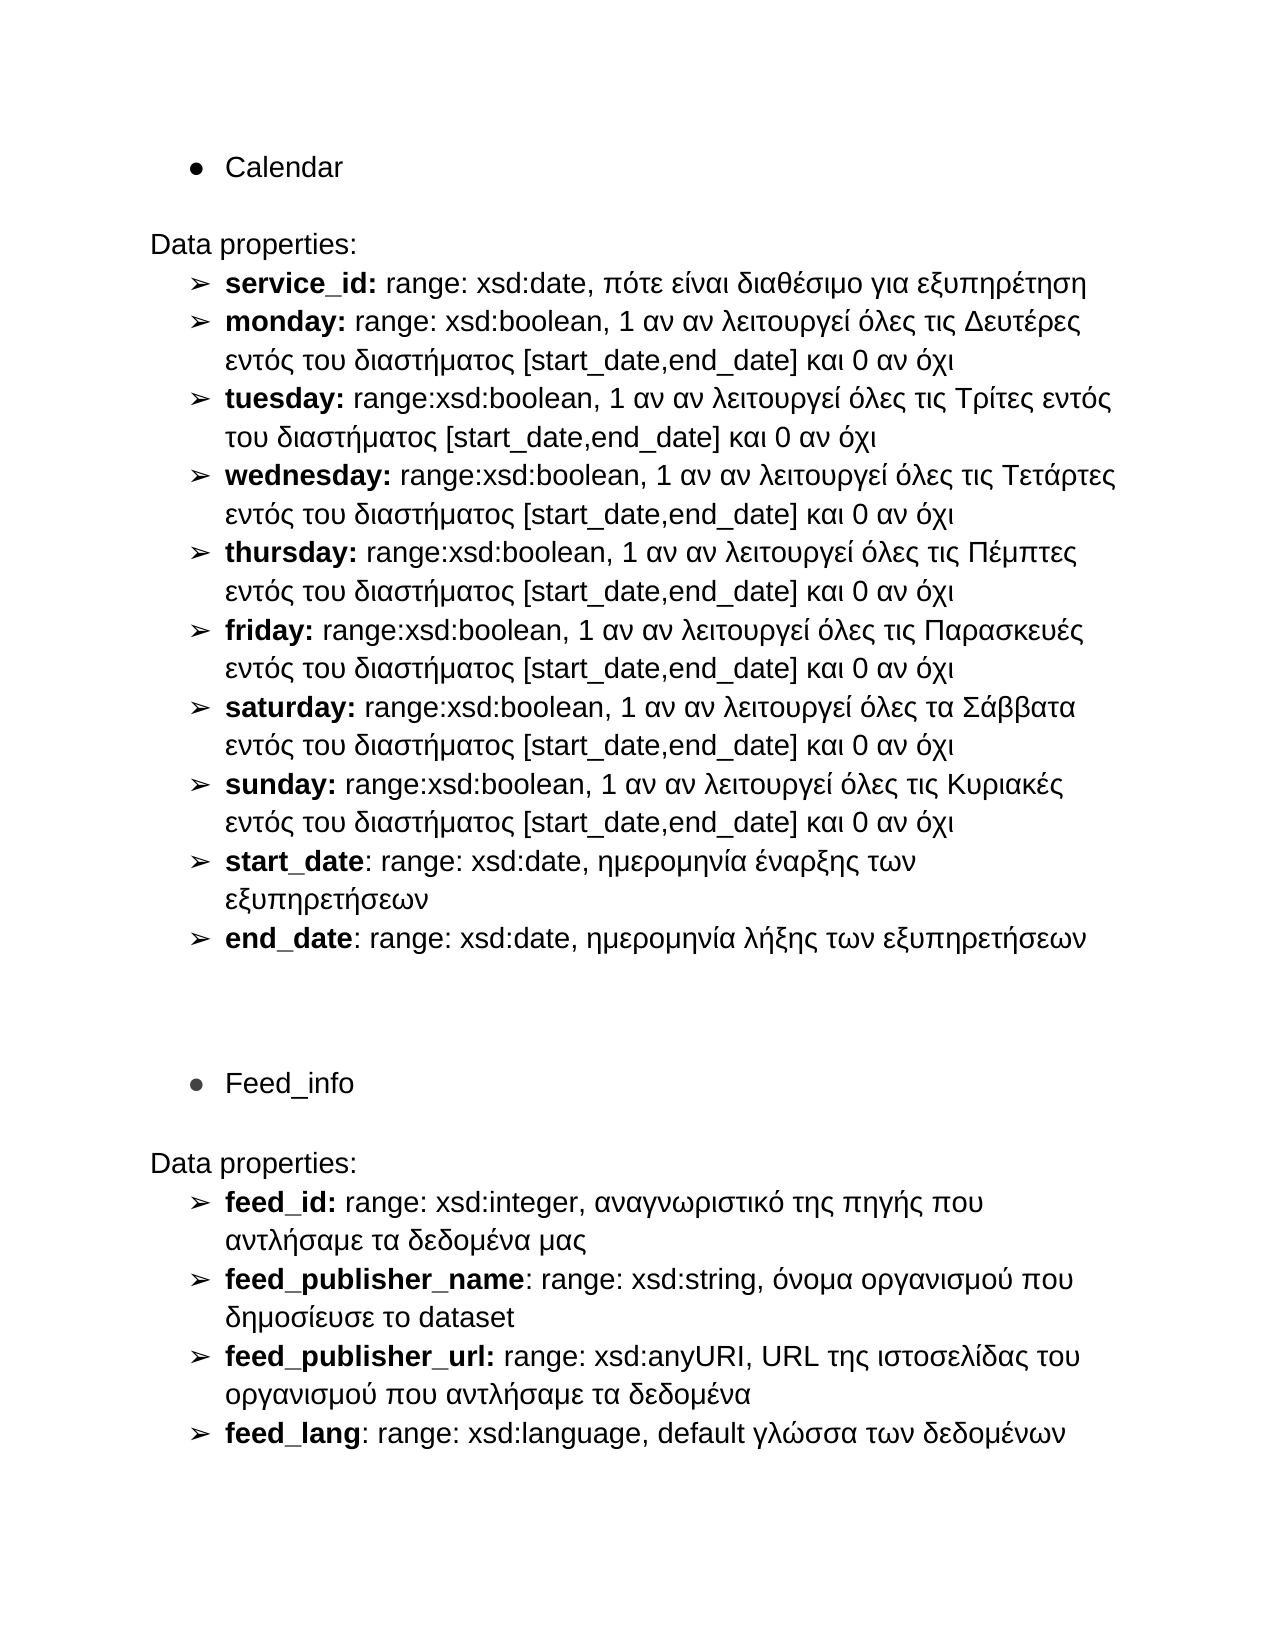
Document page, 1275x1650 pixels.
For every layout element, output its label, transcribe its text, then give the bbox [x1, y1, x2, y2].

list feed_publisher_url: range: xsd:anyURI, URL της ιστοσελίδας του οργανισμού που αντλήσαμε τα δεδομένα [187, 1339, 1125, 1411]
list thursday: range:xsd:boolean, 1 αν αν λειτουργεί όλες τις Πέμπτες εντός του διαστήματος [start_date,end_date] και 0 αν όχι [187, 535, 1125, 607]
list start_date: range: xsd:date, ημερομηνία έναρξης των εξυπηρετήσεων [187, 844, 1125, 916]
list tuesday: range:xsd:boolean, 1 αν αν λειτουργεί όλες τις Τρίτες εντός του διαστήματος [start_date,end_date] και 0 αν όχι [187, 381, 1125, 453]
list saturday: range:xsd:boolean, 1 αν αν λειτουργεί όλες τα Σάββατα εντός του διαστήματος [start_date,end_date] και 0 αν όχι [187, 689, 1125, 762]
list feed_id: range: xsd:integer, αναγνωριστικό της πηγής που αντλήσαμε τα δεδομένα μας [187, 1184, 1125, 1257]
list end_date: range: xsd:date, ημερομηνία λήξης των εξυπηρετήσεων [187, 921, 1125, 954]
list monday: range: xsd:boolean, 1 αν αν λειτουργεί όλες τις Δευτέρες εντός του διαστήματος [start_date,end_date] και 0 αν όχι [187, 304, 1125, 376]
text Data properties: [150, 227, 1125, 261]
list feed_lang: range: xsd:language, default γλώσσα των δεδομένων [187, 1416, 1125, 1449]
list friday: range:xsd:boolean, 1 αν αν λειτουργεί όλες τις Παρασκευές εντός του διαστήματος [start_date,end_date] και 0 αν όχι [187, 612, 1125, 684]
subtitle Feed_info [187, 1066, 1125, 1099]
list sunday: range:xsd:boolean, 1 αν αν λειτουργεί όλες τις Κυριακές εντός του διαστήματος [start_date,end_date] και 0 αν όχι [187, 767, 1125, 839]
list service_id: range: xsd:date, πότε είναι διαθέσιμο για εξυπηρέτηση [187, 266, 1125, 299]
text Data properties: [150, 1146, 1125, 1179]
list feed_publisher_name: range: xsd:string, όνομα οργανισμού που δημοσίευσε το dataset [187, 1262, 1125, 1334]
list Calendar [187, 150, 1125, 183]
list wednesday: range:xsd:boolean, 1 αν αν λειτουργεί όλες τις Τετάρτες εντός του διαστήματος [start_date,end_date] και 0 αν όχι [187, 458, 1125, 530]
